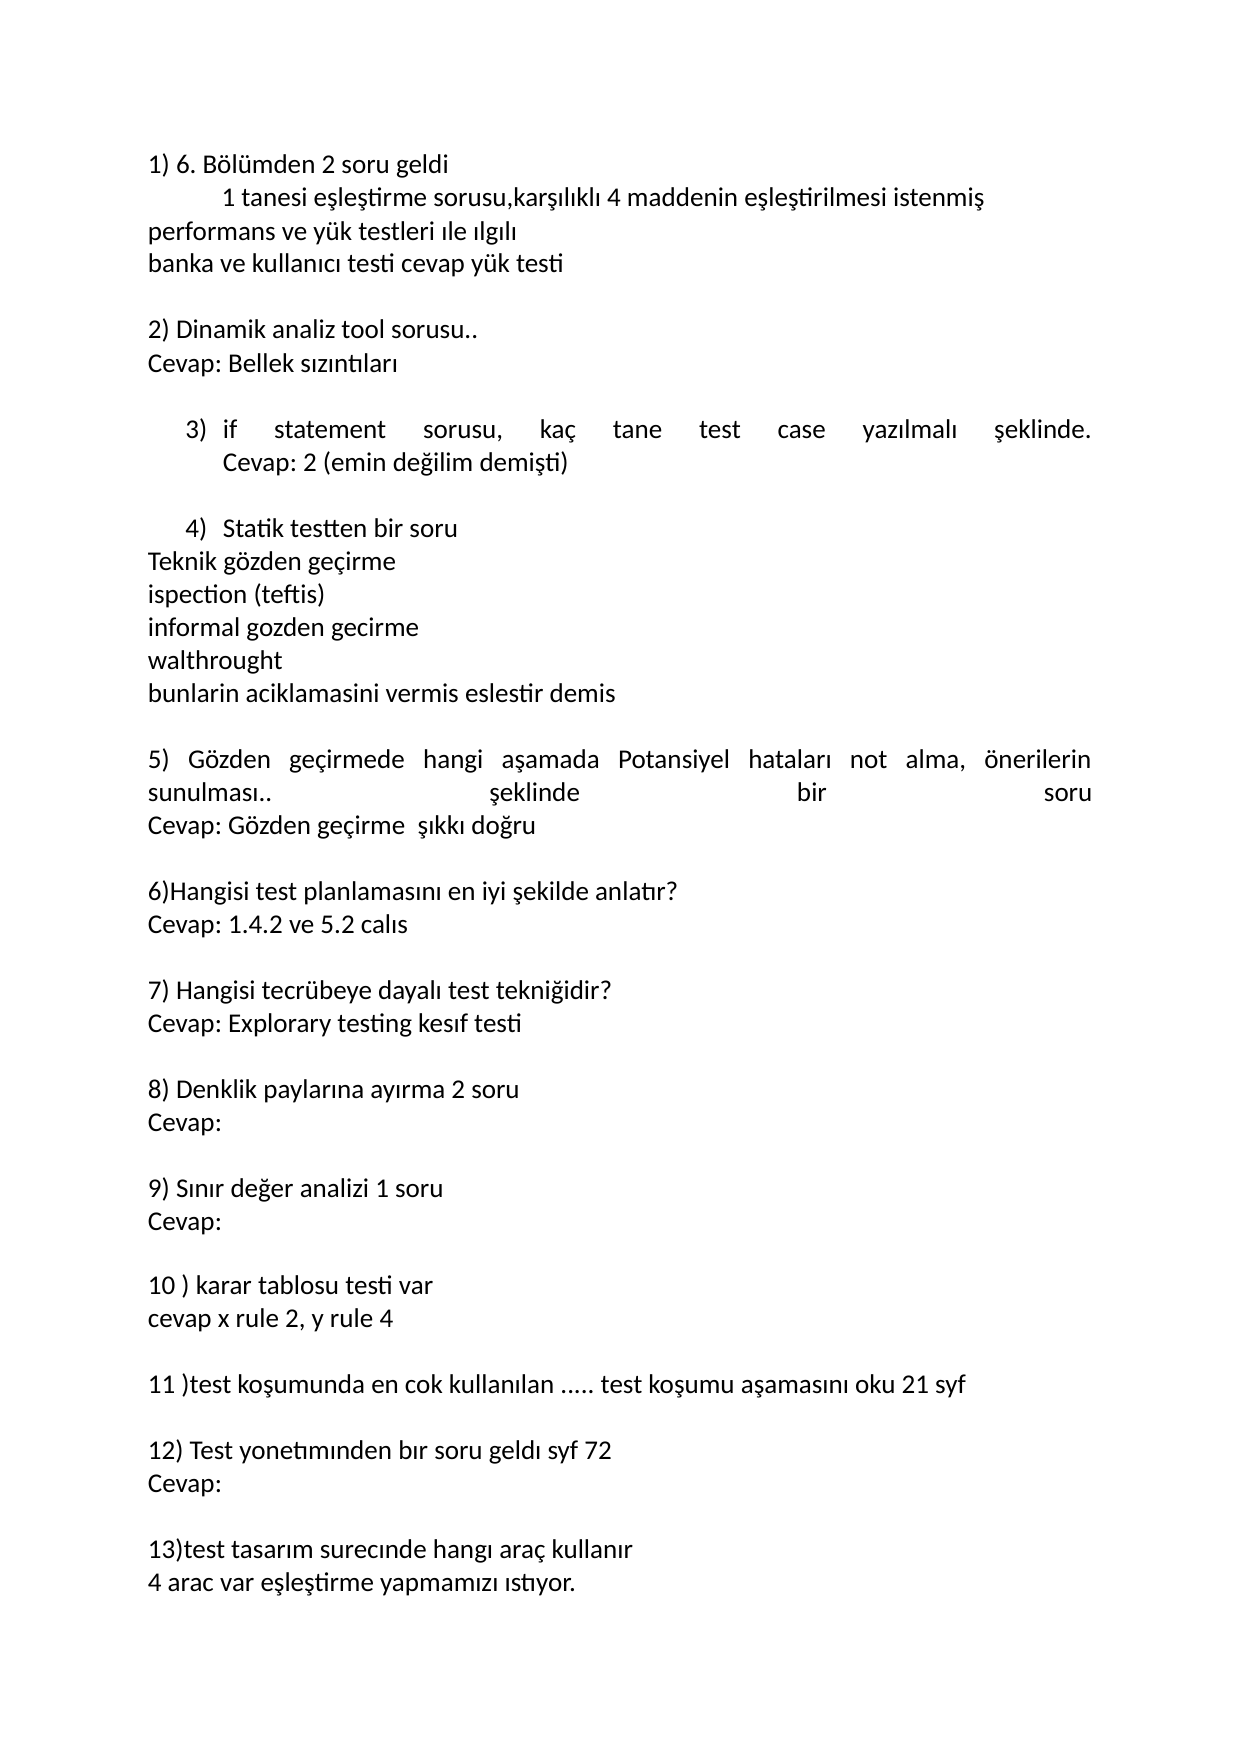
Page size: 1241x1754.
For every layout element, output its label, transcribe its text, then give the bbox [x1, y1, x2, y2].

text 9) Sınır değer analizi 1 soru [148, 1171, 1093, 1204]
text Cevap: Bellek sızıntıları [148, 346, 1093, 379]
text Cevap: [148, 1204, 1093, 1237]
text banka ve kullanıcı testi cevap yük testi [148, 247, 1093, 280]
list if statement sorusu, kaç tane test case yazılmalı şeklinde. Cevap: 2 (emin değilim demişti) [185, 412, 1093, 478]
text 13)test tasarım surecınde hangı araç kullanır [148, 1532, 1093, 1565]
text 7) Hangisi tecrübeye dayalı test tekniğidir? [148, 973, 1093, 1006]
text 8) Denklik paylarına ayırma 2 soru [148, 1072, 1093, 1105]
text Teknik gözden geçirme [148, 544, 1093, 577]
text 1 tanesi eşleştirme sorusu,karşılıklı 4 maddenin eşleştirilmesi istenmiş [148, 181, 1093, 214]
text Cevap: [148, 1466, 1093, 1499]
text performans ve yük testleri ıle ılgılı [148, 214, 1093, 247]
text informal gozden gecirme [148, 610, 1093, 643]
text cevap x rule 2, y rule 4 [148, 1301, 1093, 1334]
text 5) Gözden geçirmede hangi aşamada Potansiyel hataları not alma, önerilerin sunulması.. şeklinde bir soru Cevap: Gözden geçirme şıkkı doğru [148, 742, 1093, 841]
text 6)Hangisi test planlamasını en iyi şekilde anlatır? [148, 874, 1093, 907]
text 2) Dinamik analiz tool sorusu.. [148, 313, 1093, 346]
text 1) 6. Bölümden 2 soru geldi [148, 148, 1093, 181]
text walthrought [148, 643, 1093, 676]
text ispection (teftis) [148, 577, 1093, 610]
text 4 arac var eşleştirme yapmamızı ıstıyor. [148, 1565, 1093, 1598]
text Cevap: Explorary testing kesıf testi [148, 1006, 1093, 1039]
text 10 ) karar tablosu testi var [148, 1268, 1093, 1301]
list Statik testten bir soru [185, 511, 1093, 544]
text Cevap: 1.4.2 ve 5.2 calıs [148, 907, 1093, 940]
text 12) Test yonetımınden bır soru geldı syf 72 [148, 1433, 1093, 1466]
text bunlarin aciklamasini vermis eslestir demis [148, 676, 1093, 709]
text Cevap: [148, 1105, 1093, 1138]
text 11 )test koşumunda en cok kullanılan ..... test koşumu aşamasını oku 21 syf [148, 1367, 1093, 1400]
